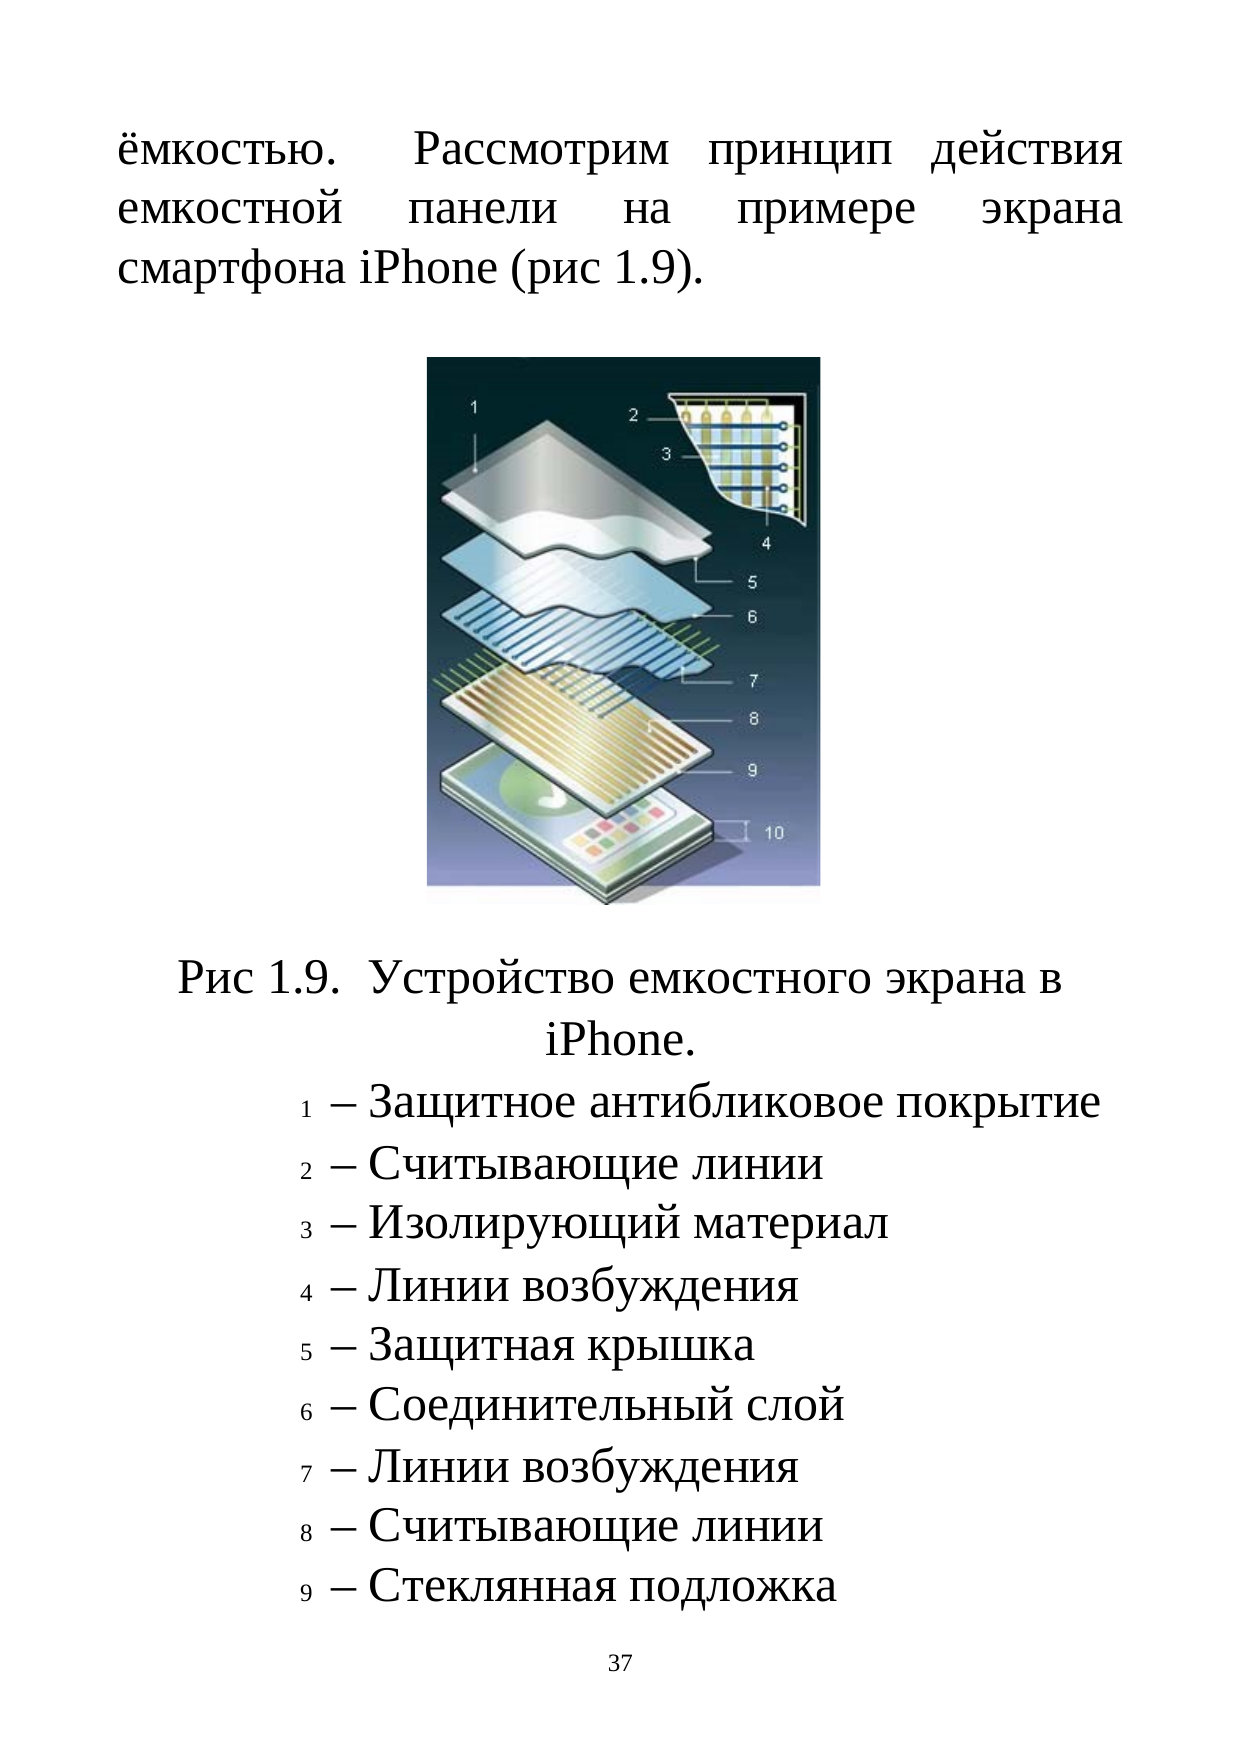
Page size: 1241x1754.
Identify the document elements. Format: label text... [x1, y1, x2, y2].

list – Защитная крышка [300, 1314, 1120, 1371]
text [117, 118, 1124, 294]
list – Изолирующий материал [300, 1192, 1120, 1250]
list – Соединительный слой [300, 1373, 1120, 1431]
list – Стеклянная подложка [300, 1554, 1120, 1612]
picture [426, 357, 821, 905]
list – Считывающие линии [300, 1495, 1120, 1552]
text Рис 1.9. Устройство емкостного экрана в iPhone. [163, 946, 1078, 1066]
list – Линии возбуждения [300, 1435, 1120, 1493]
list – Линии возбуждения [300, 1254, 1120, 1312]
list – Защитное антибликовое покрытие [300, 1071, 1120, 1128]
list – Считывающие линии [300, 1133, 1120, 1190]
